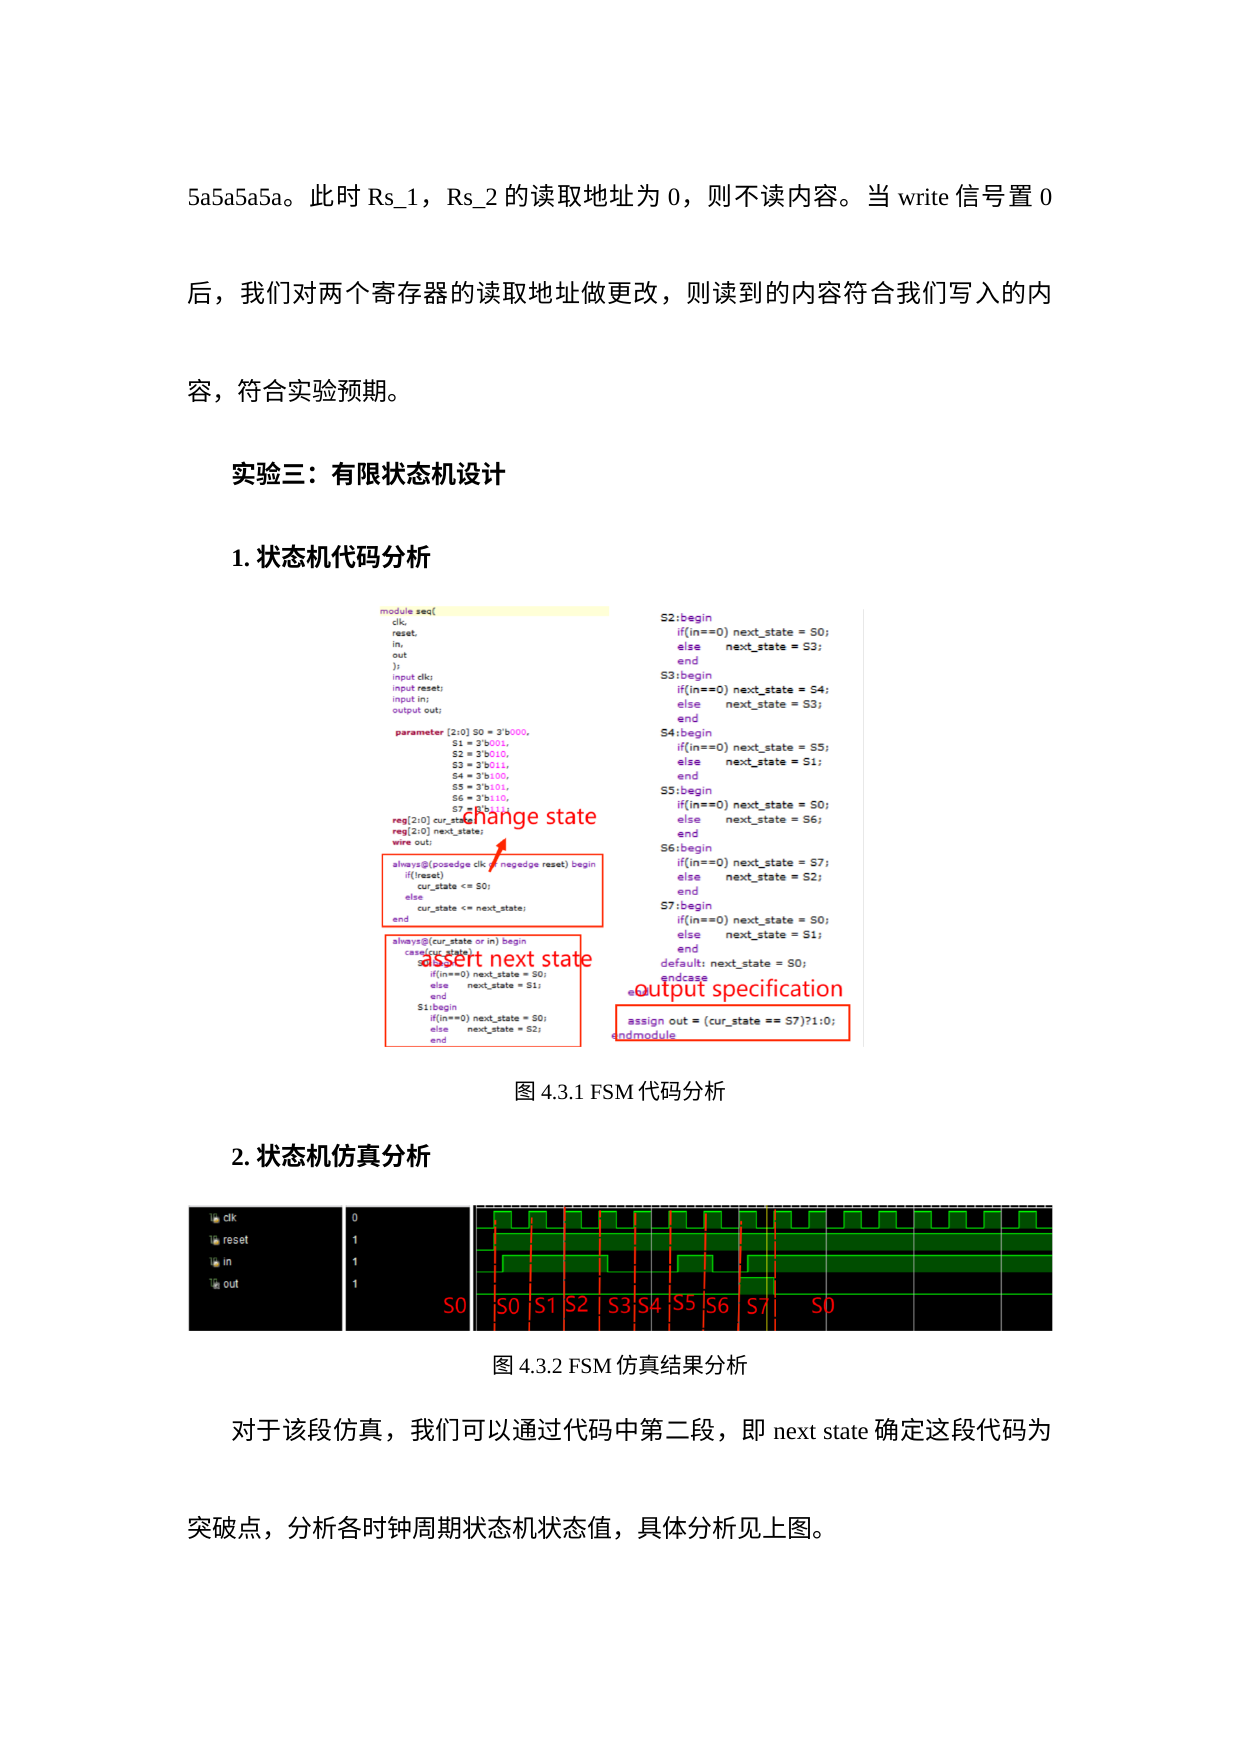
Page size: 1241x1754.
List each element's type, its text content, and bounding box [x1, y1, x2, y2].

picture [187, 1205, 1053, 1331]
list 图4.3.1 FSM代码分析 [187, 1074, 1053, 1106]
list 图4.3.2 FSM仿真结果分析 [187, 1348, 1053, 1381]
list 对于该段仿真，我们可以通过代码中第二段，即next state确定这段代码为突破点，分析各时钟周期状态机状态值，具体分析见上图。 [187, 1396, 1053, 1559]
list 实验三：有限状态机设计 [187, 440, 1053, 505]
picture [376, 606, 864, 1047]
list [187, 162, 1053, 422]
list 1. 状态机代码分析 [187, 523, 1053, 588]
list 2. 状态机仿真分析 [187, 1122, 1053, 1187]
